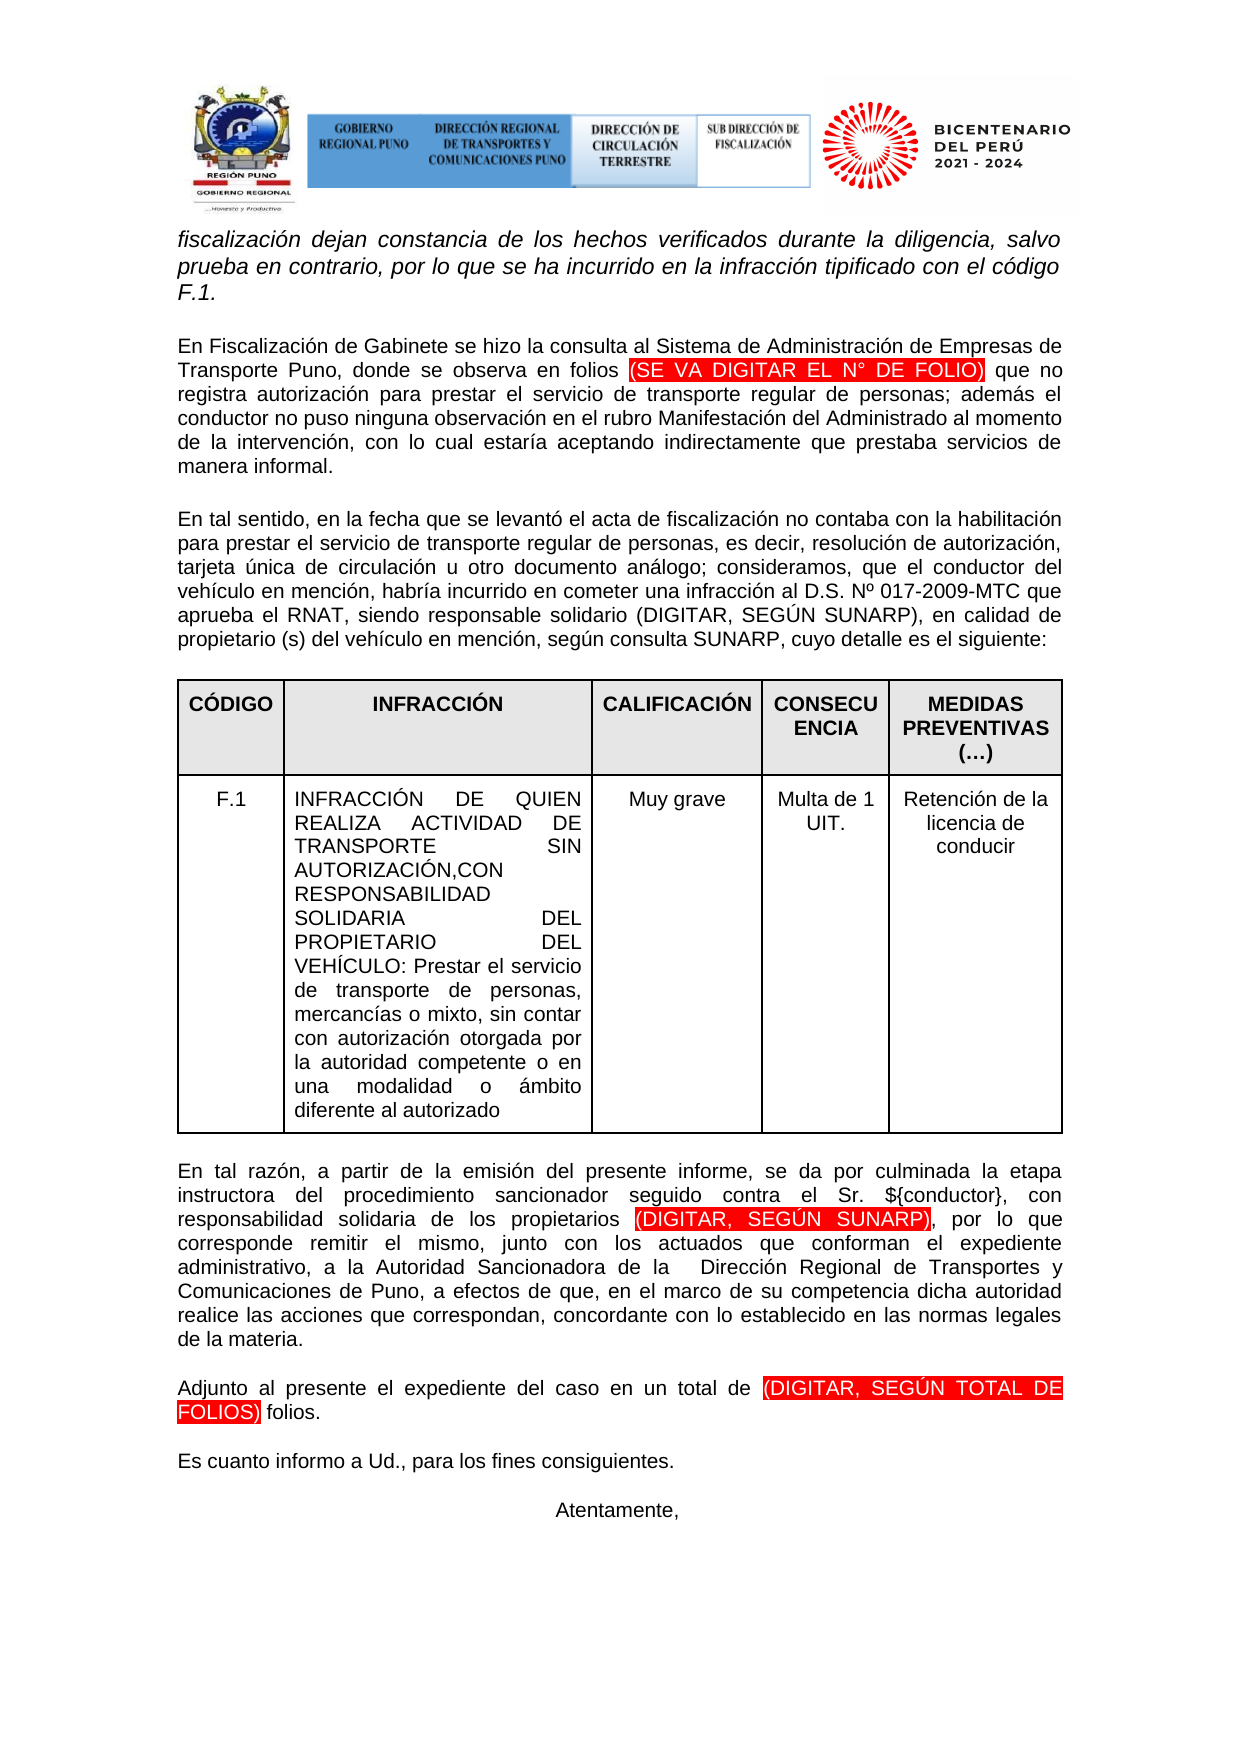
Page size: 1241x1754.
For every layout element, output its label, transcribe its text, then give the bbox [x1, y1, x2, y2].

table_cell Multa de 1 UIT. [763, 776, 888, 1132]
table_cell INFRACCIÓN DE QUIEN REALIZA ACTIVIDAD DE TRANSPORTE SIN AUTORIZACIÓN,CON RESPONSABILIDAD SOLIDARIA DEL PROPIETARIO DEL VEHÍCULO: Prestar el servicio de transporte de personas, mercancías o mixto, sin contar con autorización otorgada por la autoridad competente o en una modalidad o ámbito diferente al autorizado [285, 776, 591, 1132]
text En tal razón, a partir de la emisión del presente informe, se da por culminada la etapa instructora del procedimiento sancionador seguido contra el Sr. ${conductor}, con responsabilidad solidaria de los propietarios (DIGITAR, SEGÚN SUNARP), por lo que corresponde remitir el mismo, junto con los actuados que conforman el expediente administrativo, a la Autoridad Sancionadora de la Dirección Regional de Transportes y Comunicaciones de Puno, a efectos de que, en el marco de su competencia dicha autoridad realice las acciones que correspondan, concordante con lo establecido en las normas legales de la materia. [177, 1159, 1063, 1351]
table_header CÓDIGO [179, 681, 283, 774]
text En tal sentido, en la fecha que se levantó el acta de fiscalización no contaba con la habilitación para prestar el servicio de transporte regular de personas, es decir, resolución de autorización, tarjeta única de circulación u otro documento análogo; consideramos, que el conductor del vehículo en mención, habría incurrido en cometer una infracción al D.S. Nº 017-2009-MTC que aprueba el RNAT, siendo responsable solidario (DIGITAR, SEGÚN SUNARP), en calidad de propietario (s) del vehículo en mención, según consulta SUNARP, cuyo detalle es el siguiente: [177, 507, 1063, 650]
table_header MEDIDAS PREVENTIVAS (…) [890, 681, 1061, 774]
table_header CALIFICACIÓN [593, 681, 761, 774]
table_header INFRACCIÓN [285, 681, 591, 774]
table_cell Muy grave [593, 776, 761, 1132]
text Adjunto al presente el expediente del caso en un total de (DIGITAR, SEGÚN TOTAL DE FOLIOS) folios. [177, 1376, 1063, 1424]
picture [177, 73, 812, 227]
picture [822, 75, 1080, 214]
table_header CONSECU ENCIA [763, 681, 888, 774]
text En Fiscalización de Gabinete se hizo la consulta al Sistema de Administración de Empresas de Transporte Puno, donde se observa en folios (SE VA DIGITAR EL N° DE FOLIO) que no registra autorización para prestar el servicio de transporte regular de personas; además el conductor no puso ninguna observación en el rubro Manifestación del Administrado al momento de la intervención, con lo cual estaría aceptando indirectamente que prestaba servicios de manera informal. [177, 334, 1063, 478]
text Es cuanto informo a Ud., para los fines consiguientes. [177, 1449, 1063, 1473]
table_cell F.1 [179, 776, 283, 1132]
text Atentamente, [177, 1498, 1063, 1522]
table_cell Retención de la licencia de conducir [890, 776, 1061, 1132]
